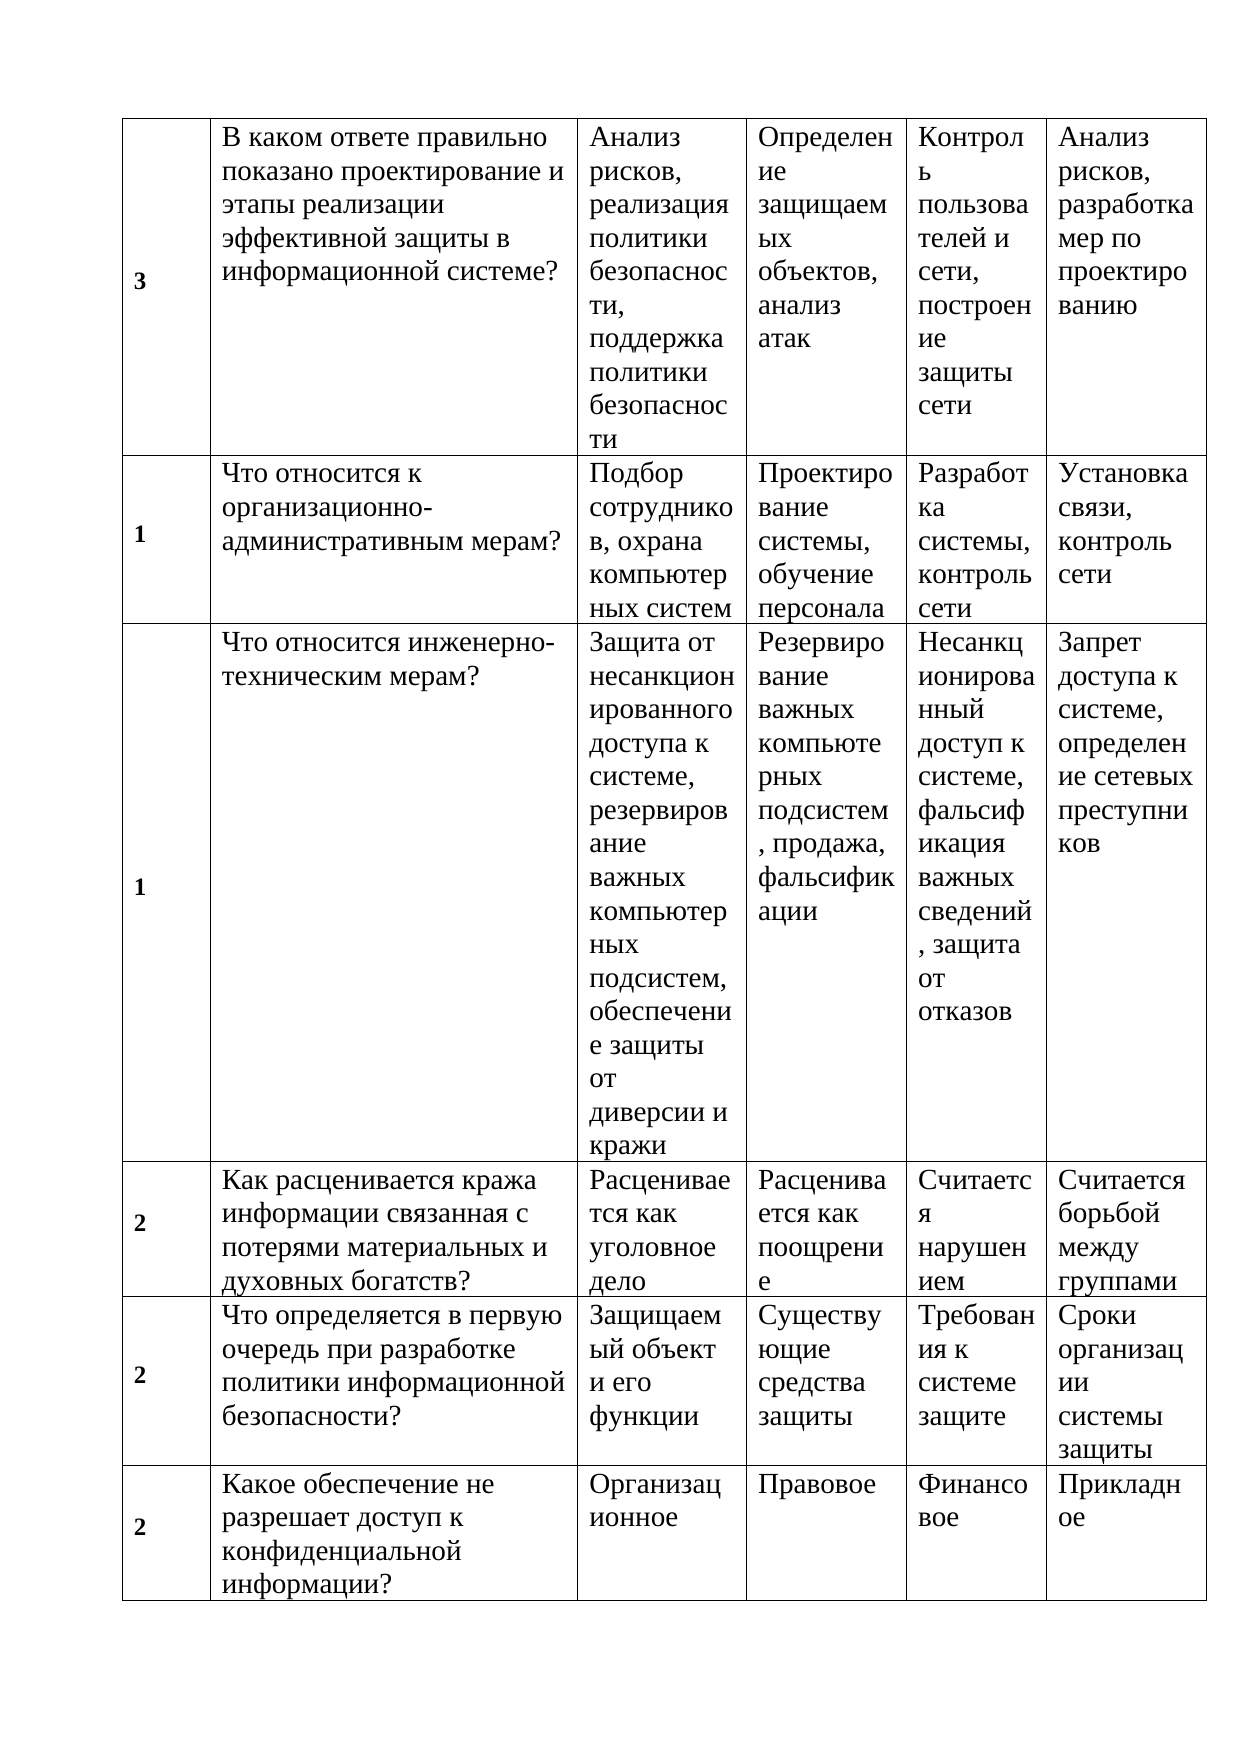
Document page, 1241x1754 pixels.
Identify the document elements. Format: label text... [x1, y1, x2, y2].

table_cell Правовое [747, 1466, 906, 1600]
table_cell Анализ рисков, реализация политики безопасности, поддержка политики безопасности [578, 119, 746, 454]
table_cell 1 [123, 456, 210, 623]
table_cell Защита от несанкционированного доступа к системе, резервирование важных компьютерных подсистем, обеспечение защиты от диверсии и кражи [578, 624, 746, 1161]
table_cell Контроль пользователей и сети, построение защиты сети [907, 119, 1046, 454]
table_cell Защищаемый объект и его функции [578, 1297, 746, 1465]
table_cell Разработка системы, контроль сети [907, 456, 1046, 623]
table_cell Считается нарушением [907, 1162, 1046, 1296]
table_cell Как расценивается кража информации связанная с потерями материальных и духовных богатств? [211, 1162, 577, 1296]
table_cell Определение защищаемых объектов, анализ атак [747, 119, 906, 454]
table_cell Расценивается как уголовное дело [578, 1162, 746, 1296]
table_cell Запрет доступа к системе, определение сетевых преступников [1047, 624, 1206, 1161]
table_cell В каком ответе правильно показано проектирование и этапы реализации эффективной защиты в информационной системе? [211, 119, 577, 454]
table_cell 2 [123, 1466, 210, 1600]
table_cell 3 [123, 119, 210, 454]
table_cell 2 [123, 1162, 210, 1296]
table_cell Прикладное [1047, 1466, 1206, 1600]
table_cell 1 [123, 624, 210, 1161]
table_cell 2 [123, 1297, 210, 1465]
table_cell Считается борьбой между группами [1047, 1162, 1206, 1296]
table_cell Финансовое [907, 1466, 1046, 1600]
table_cell Расценивается как поощрение [747, 1162, 906, 1296]
table_cell Что относится инженерно-техническим мерам? [211, 624, 577, 1161]
table_cell Сроки организации системы защиты [1047, 1297, 1206, 1465]
table_cell Какое обеспечение не разрешает доступ к конфиденциальной информации? [211, 1466, 577, 1600]
table_cell Что определяется в первую очередь при разработке политики информационной безопасности? [211, 1297, 577, 1465]
table_cell Анализ рисков, разработка мер по проектированию [1047, 119, 1206, 454]
table_cell Резервирование важных компьютерных подсистем, продажа, фальсификации [747, 624, 906, 1161]
table_cell Проектирование системы, обучение персонала [747, 456, 906, 623]
table_cell Существующие средства защиты [747, 1297, 906, 1465]
table_cell Установка связи, контроль сети [1047, 456, 1206, 623]
table_cell Что относится к организационно-административным мерам? [211, 456, 577, 623]
table_cell Подбор сотрудников, охрана компьютерных систем [578, 456, 746, 623]
table_cell Требования к системе защите [907, 1297, 1046, 1465]
table_cell Несанкционированный доступ к системе, фальсификация важных сведений, защита от отказов [907, 624, 1046, 1161]
table_cell Организационное [578, 1466, 746, 1600]
